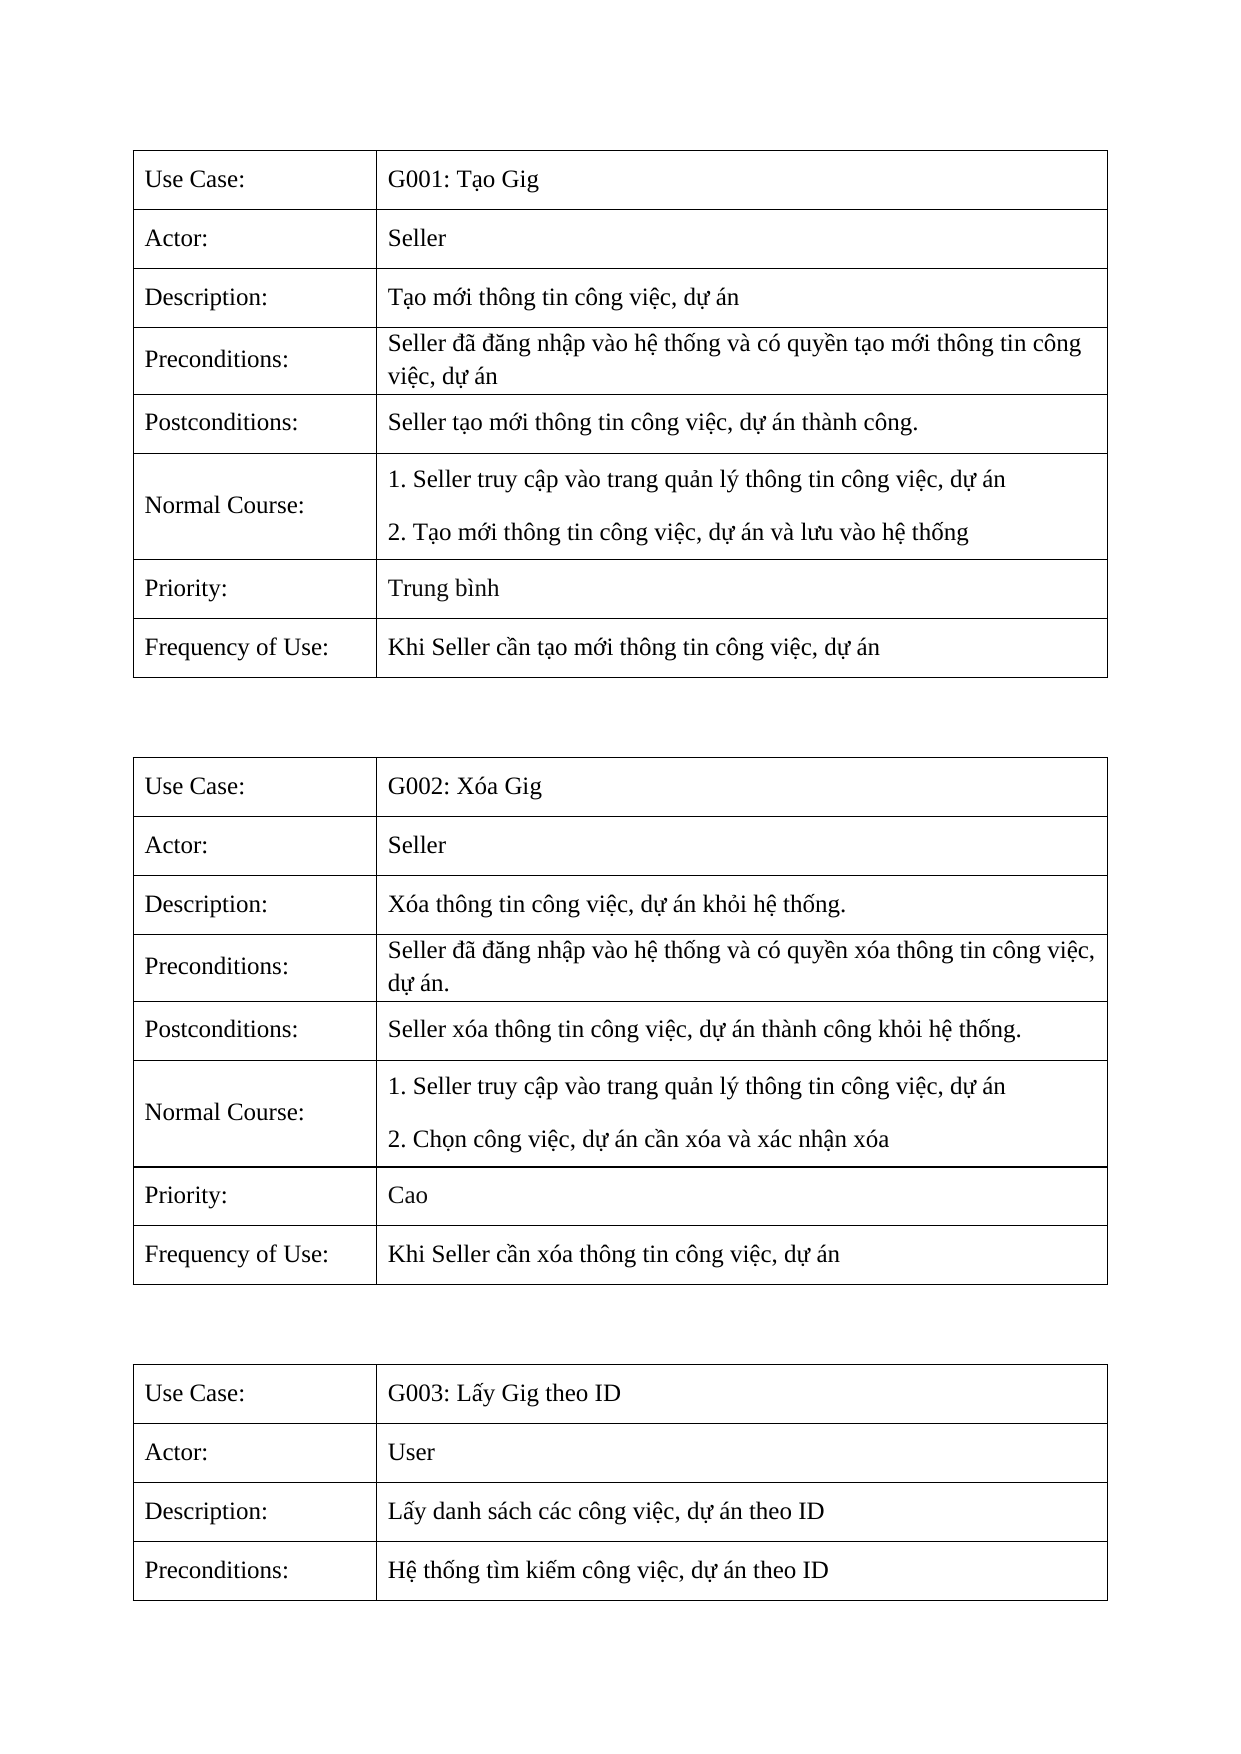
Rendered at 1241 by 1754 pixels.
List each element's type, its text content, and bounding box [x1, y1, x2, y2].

table_cell Lấy danh sách các công việc, dự án theo ID [377, 1483, 1107, 1541]
table_cell Actor: [134, 210, 376, 268]
table_cell Preconditions: [134, 935, 376, 1001]
table_cell Priority: [134, 560, 376, 618]
table_cell Actor: [134, 1424, 376, 1482]
table_cell Trung bình [377, 560, 1107, 618]
table_cell Hệ thống tìm kiếm công việc, dự án theo ID [377, 1542, 1107, 1600]
table_cell Seller [377, 210, 1107, 268]
table_cell Tạo mới thông tin công việc, dự án [377, 269, 1107, 327]
table_cell Description: [134, 269, 376, 327]
table_cell Postconditions: [134, 395, 376, 452]
table_cell Actor: [134, 817, 376, 875]
table_cell Seller đã đăng nhập vào hệ thống và có quyền tạo mới thông tin công việc, dự án [377, 328, 1107, 393]
table_cell Frequency of Use: [134, 619, 376, 677]
table_header Use Case: [134, 758, 376, 816]
table_cell Seller tạo mới thông tin công việc, dự án thành công. [377, 395, 1107, 452]
table_cell Xóa thông tin công việc, dự án khỏi hệ thống. [377, 876, 1107, 934]
table_cell Description: [134, 1483, 376, 1541]
table_cell Postconditions: [134, 1002, 376, 1059]
table_header Use Case: [134, 151, 376, 209]
table_cell User [377, 1424, 1107, 1482]
table_cell Frequency of Use: [134, 1226, 376, 1284]
table_cell Seller xóa thông tin công việc, dự án thành công khỏi hệ thống. [377, 1002, 1107, 1059]
table_cell 1. Seller truy cập vào trang quản lý thông tin công việc, dự án 2. Chọn công việc, dự án cần xóa và xác nhận xóa [377, 1061, 1107, 1166]
table_cell Normal Course: [134, 454, 376, 559]
table_cell Preconditions: [134, 1542, 376, 1600]
table_cell Normal Course: [134, 1061, 376, 1166]
table_header G002: Xóa Gig [377, 758, 1107, 816]
table_cell 1. Seller truy cập vào trang quản lý thông tin công việc, dự án 2. Tạo mới thông tin công việc, dự án và lưu vào hệ thống [377, 454, 1107, 559]
table_cell Cao [377, 1168, 1107, 1225]
table_cell Khi Seller cần xóa thông tin công việc, dự án [377, 1226, 1107, 1284]
table_header G003: Lấy Gig theo ID [377, 1365, 1107, 1423]
table_header G001: Tạo Gig [377, 151, 1107, 209]
table_cell Seller đã đăng nhập vào hệ thống và có quyền xóa thông tin công việc, dự án. [377, 935, 1107, 1001]
table_cell Khi Seller cần tạo mới thông tin công việc, dự án [377, 619, 1107, 677]
table_header Use Case: [134, 1365, 376, 1423]
table_cell Priority: [134, 1168, 376, 1225]
table_cell Seller [377, 817, 1107, 875]
table_cell Description: [134, 876, 376, 934]
table_cell Preconditions: [134, 328, 376, 393]
